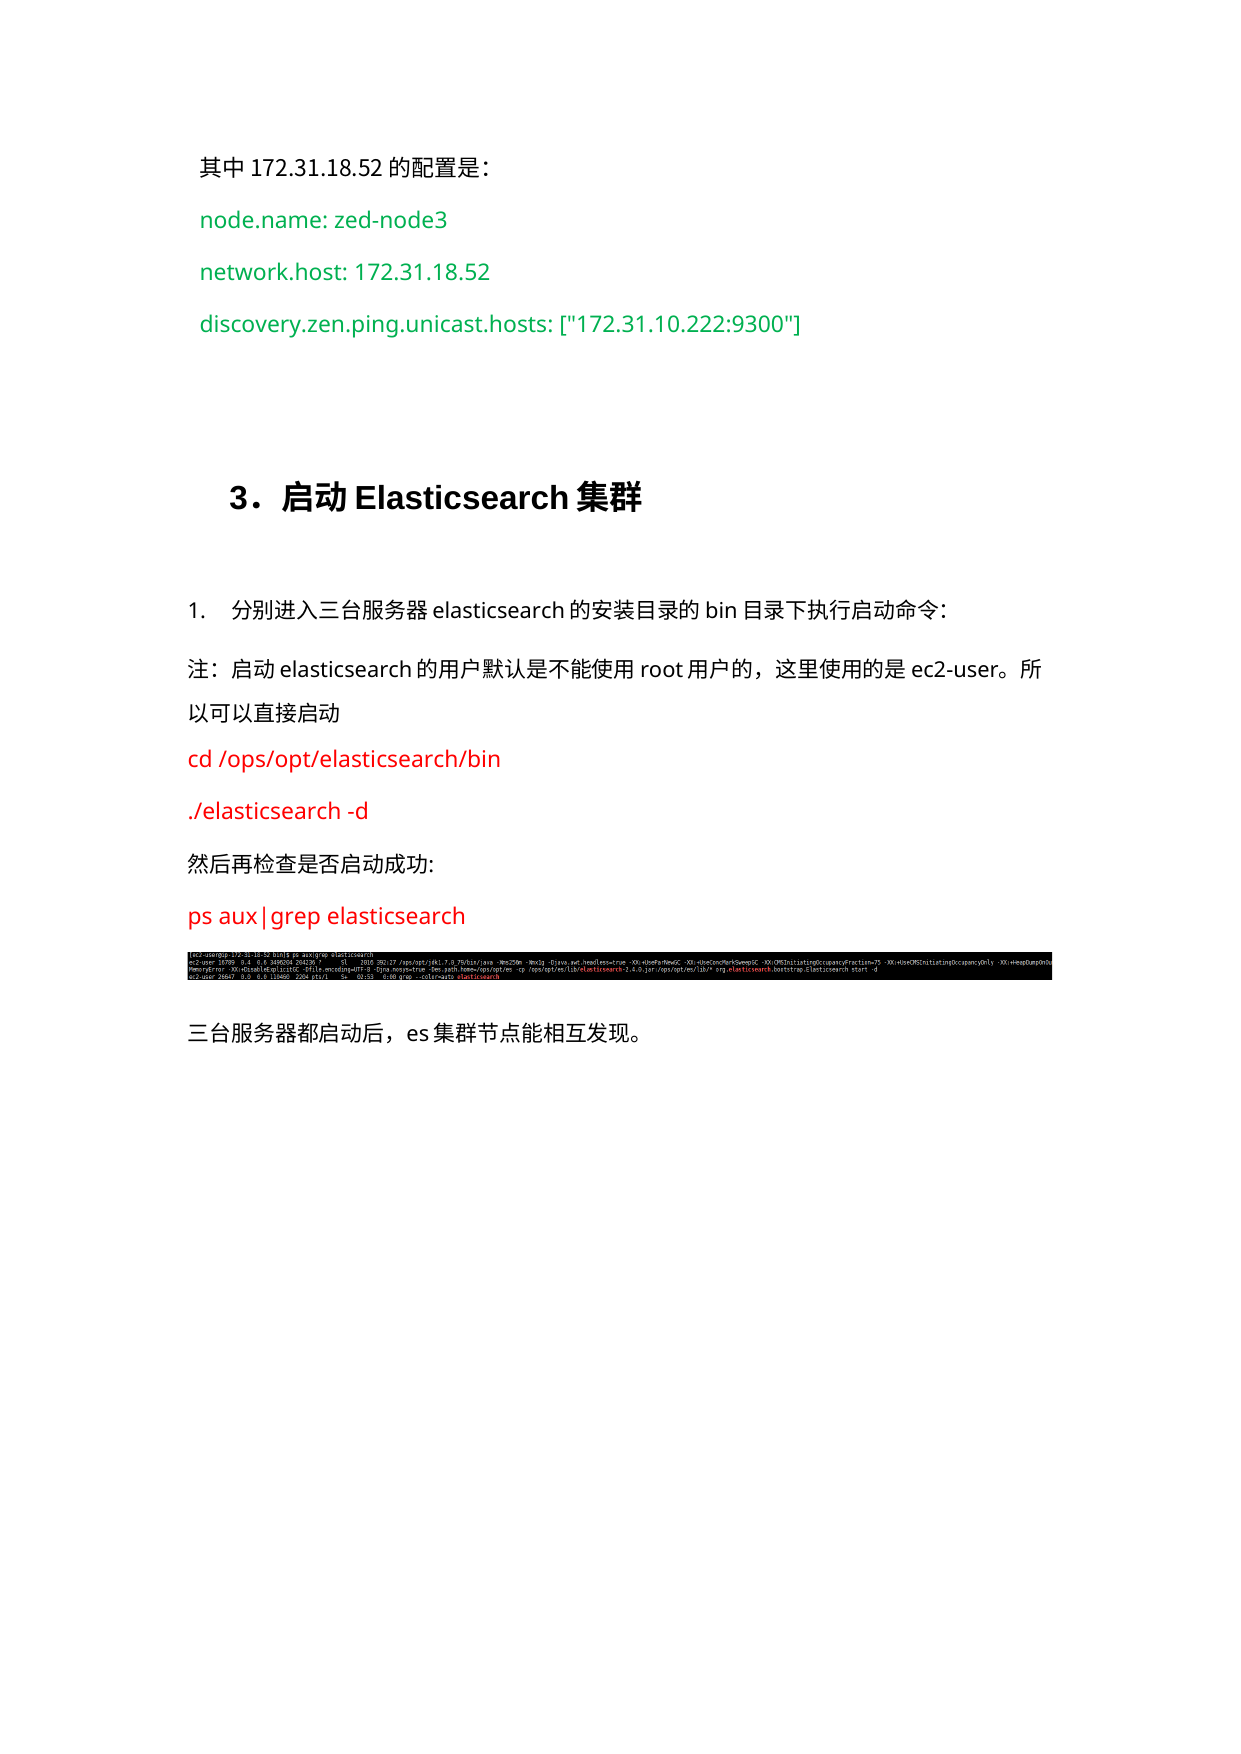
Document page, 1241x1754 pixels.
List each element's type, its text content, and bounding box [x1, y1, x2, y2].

text ./elasticsearch -d [187, 795, 1053, 827]
picture [187, 952, 1053, 980]
text ps aux|grep elasticsearch [187, 900, 1053, 931]
list 分别进入三台服务器elasticsearch的安装目录的bin目录下执行启动命令： [187, 581, 1053, 624]
text network.host: 172.31.18.52 [187, 256, 1053, 287]
list 三台服务器都启动后，es集群节点能相互发现。 [187, 1004, 1053, 1048]
text 其中172.31.18.52的配置是： [187, 150, 1053, 183]
subtitle 启动Elasticsearch集群 [187, 471, 1053, 519]
list 注：启动elasticsearch的用户默认是不能使用root用户的，这里使用的是ec2-user。所以可以直接启动 [187, 640, 1053, 728]
text cd /ops/opt/elasticsearch/bin [187, 743, 1053, 774]
text node.name: zed-node3 [187, 204, 1053, 235]
text 然后再检查是否启动成功: [187, 847, 1053, 879]
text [187, 308, 1053, 339]
